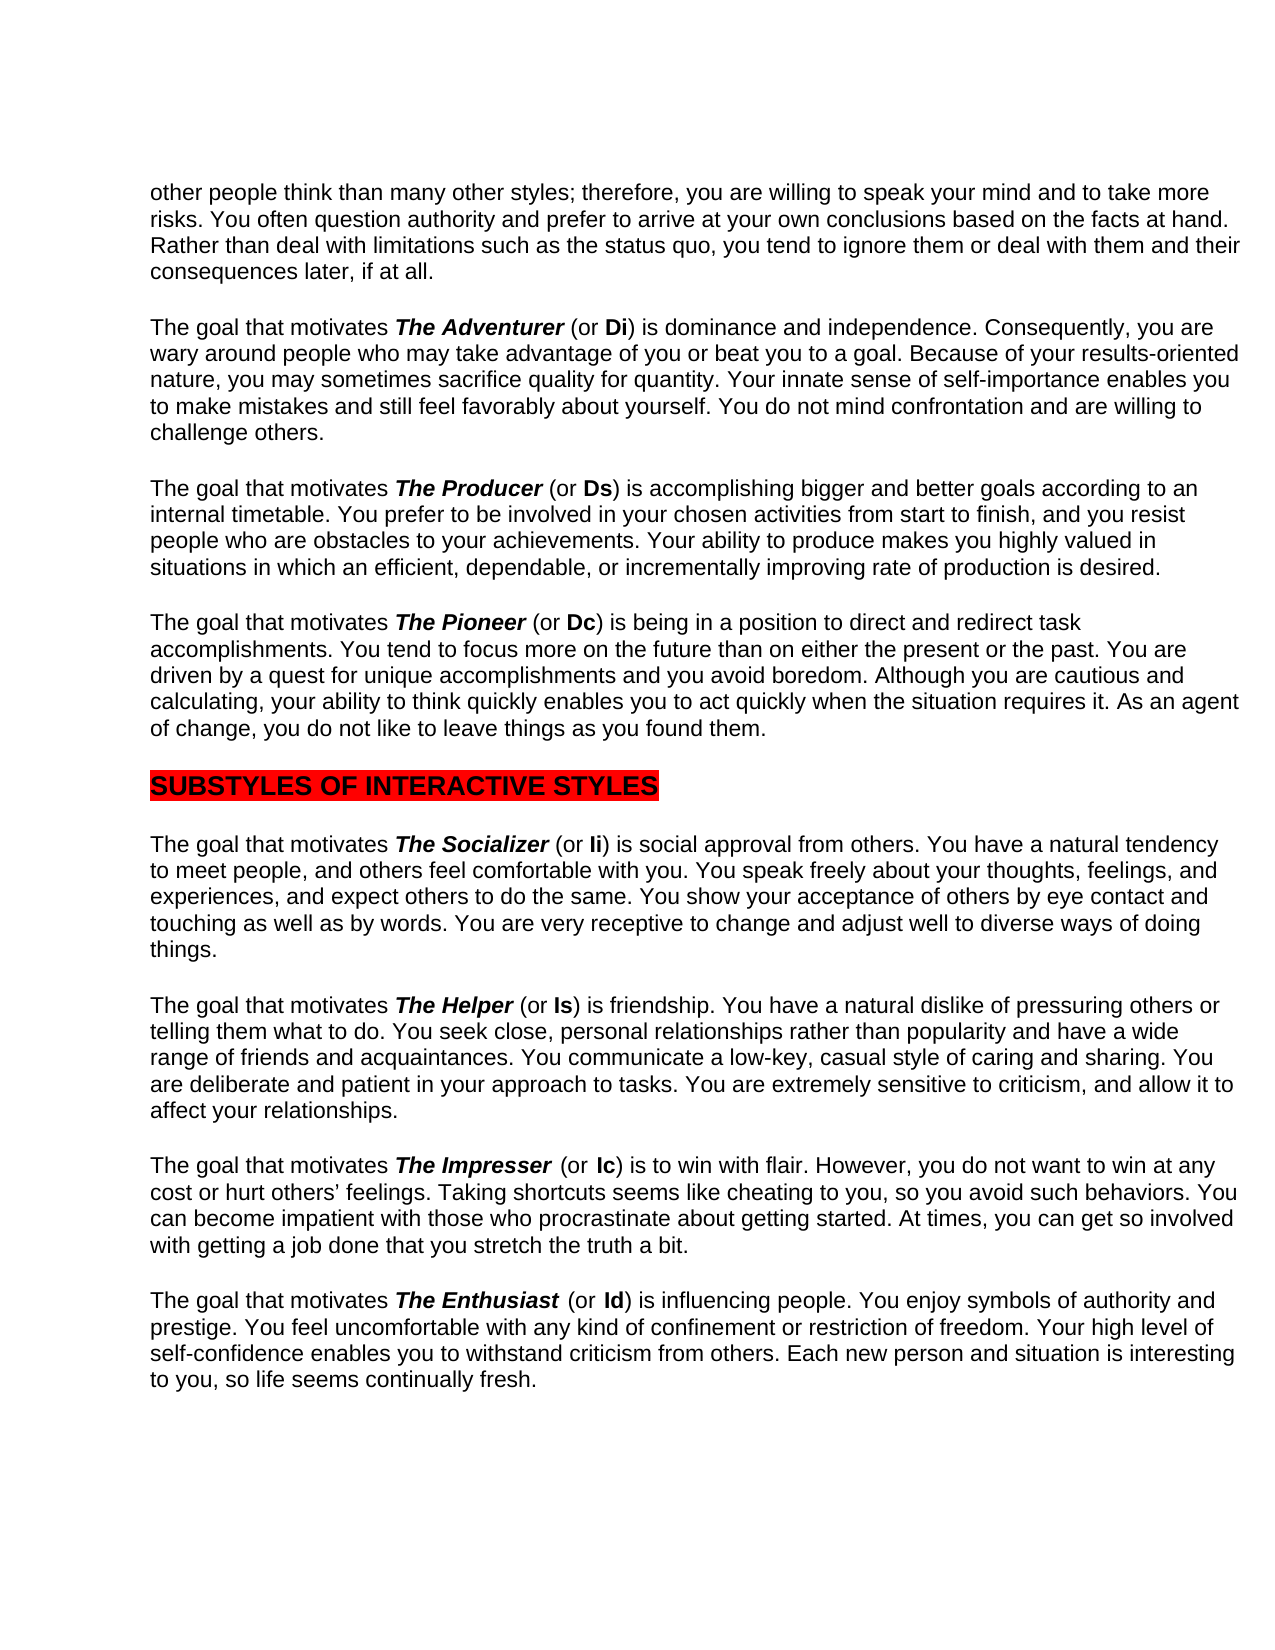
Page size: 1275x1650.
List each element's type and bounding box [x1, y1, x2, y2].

table_header [150, 150, 1244, 1392]
